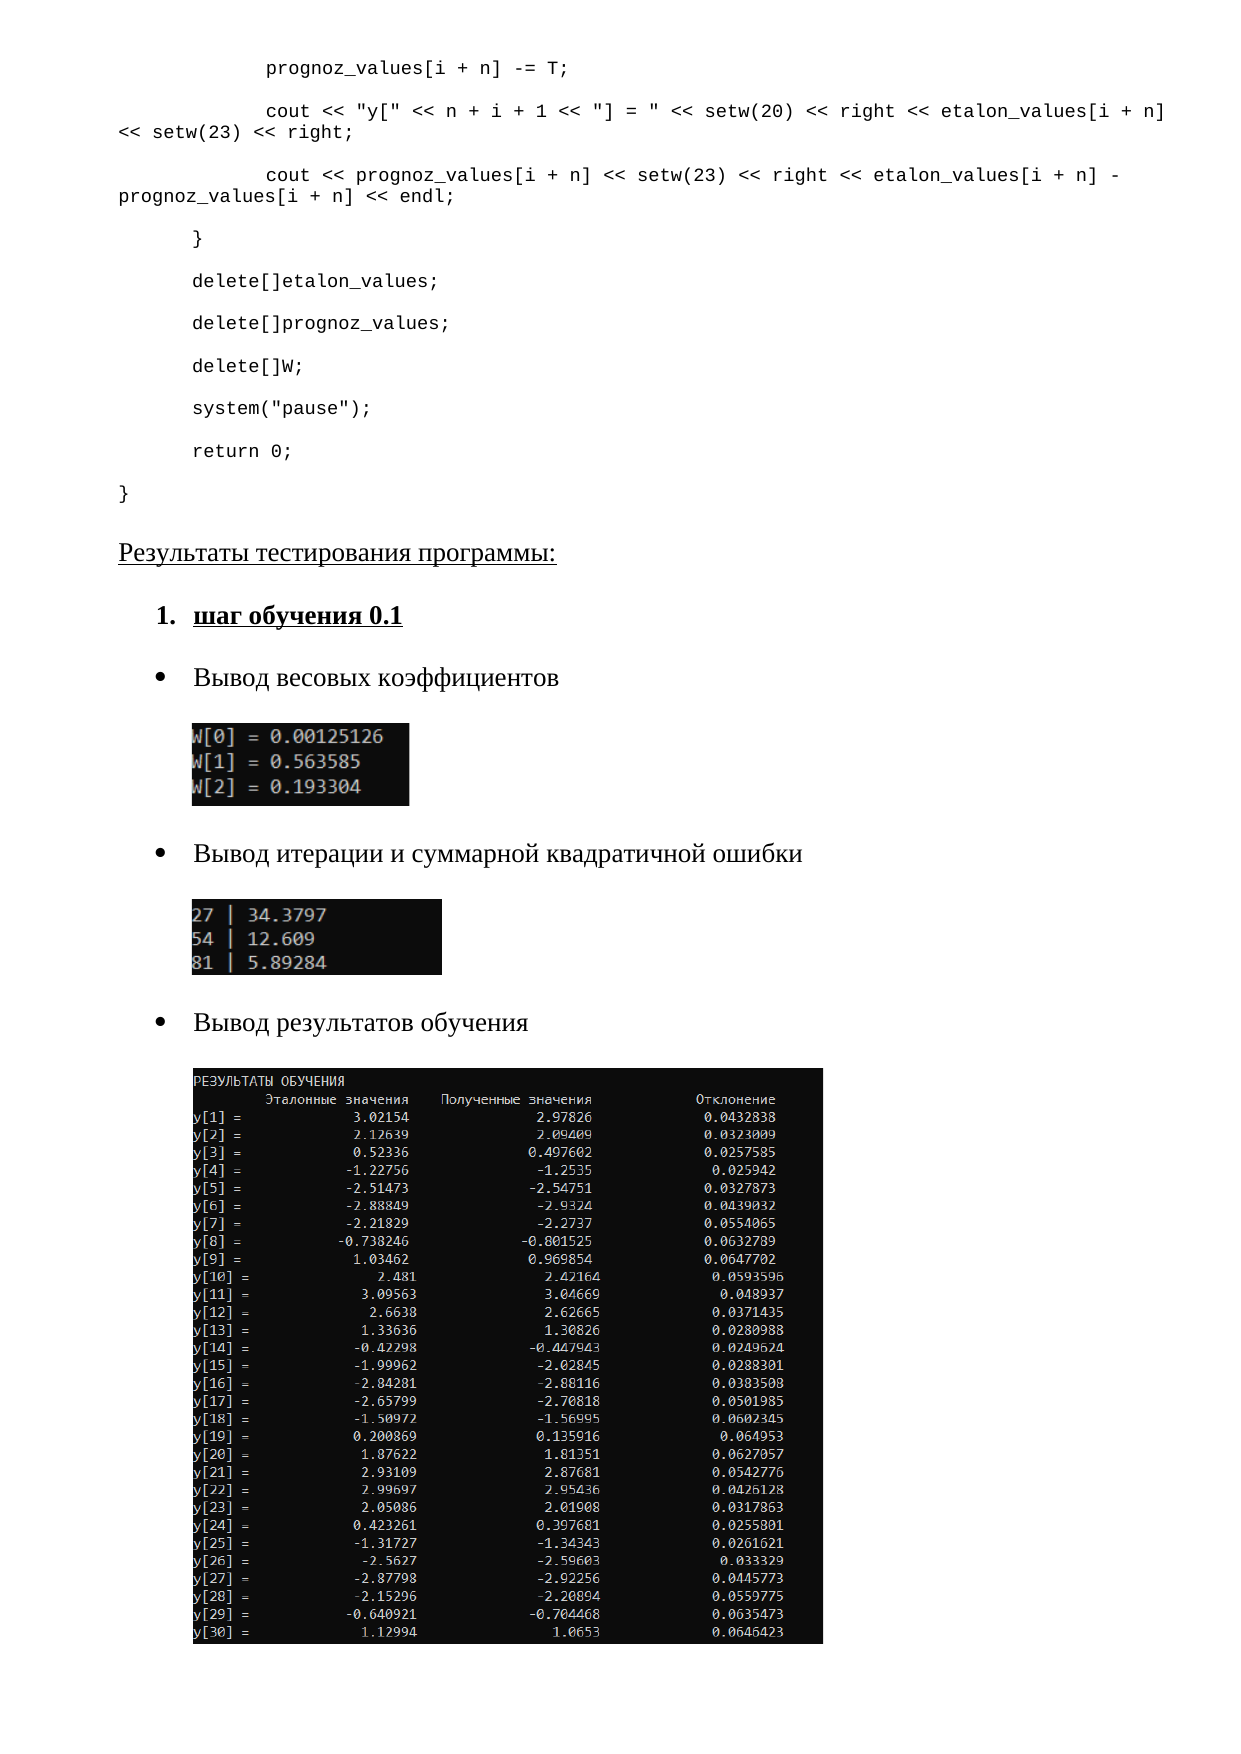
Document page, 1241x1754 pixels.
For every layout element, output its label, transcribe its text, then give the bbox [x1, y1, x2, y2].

text cout << prognoz_values[i + n] << setw(23) << right << etalon_values[i + n] - prognoz_values[i + n] << endl; [118, 165, 1181, 208]
picture [191, 899, 442, 975]
list Вывод результатов обучения [156, 1006, 1181, 1037]
text } [118, 484, 1181, 505]
text delete[]prognoz_values; [118, 314, 1181, 335]
text } [118, 229, 1181, 250]
text delete[]W; [118, 357, 1181, 378]
text Результаты тестирования программы: [118, 536, 1181, 568]
text delete[]etalon_values; [118, 272, 1181, 293]
text cout << "y[" << n + i + 1 << "] = " << setw(20) << right << etalon_values[i + n] << setw(23) << right; [118, 102, 1181, 144]
list Вывод весовых коэффициентов [156, 661, 1181, 692]
text prognoz_values[i + n] -= T; [118, 59, 1181, 80]
list шаг обучения 0.1 [156, 599, 1181, 630]
text return 0; [118, 442, 1181, 463]
picture [191, 723, 410, 806]
text system("pause"); [118, 399, 1181, 420]
picture [193, 1068, 824, 1644]
list Вывод итерации и суммарной квадратичной ошибки [156, 837, 1181, 868]
